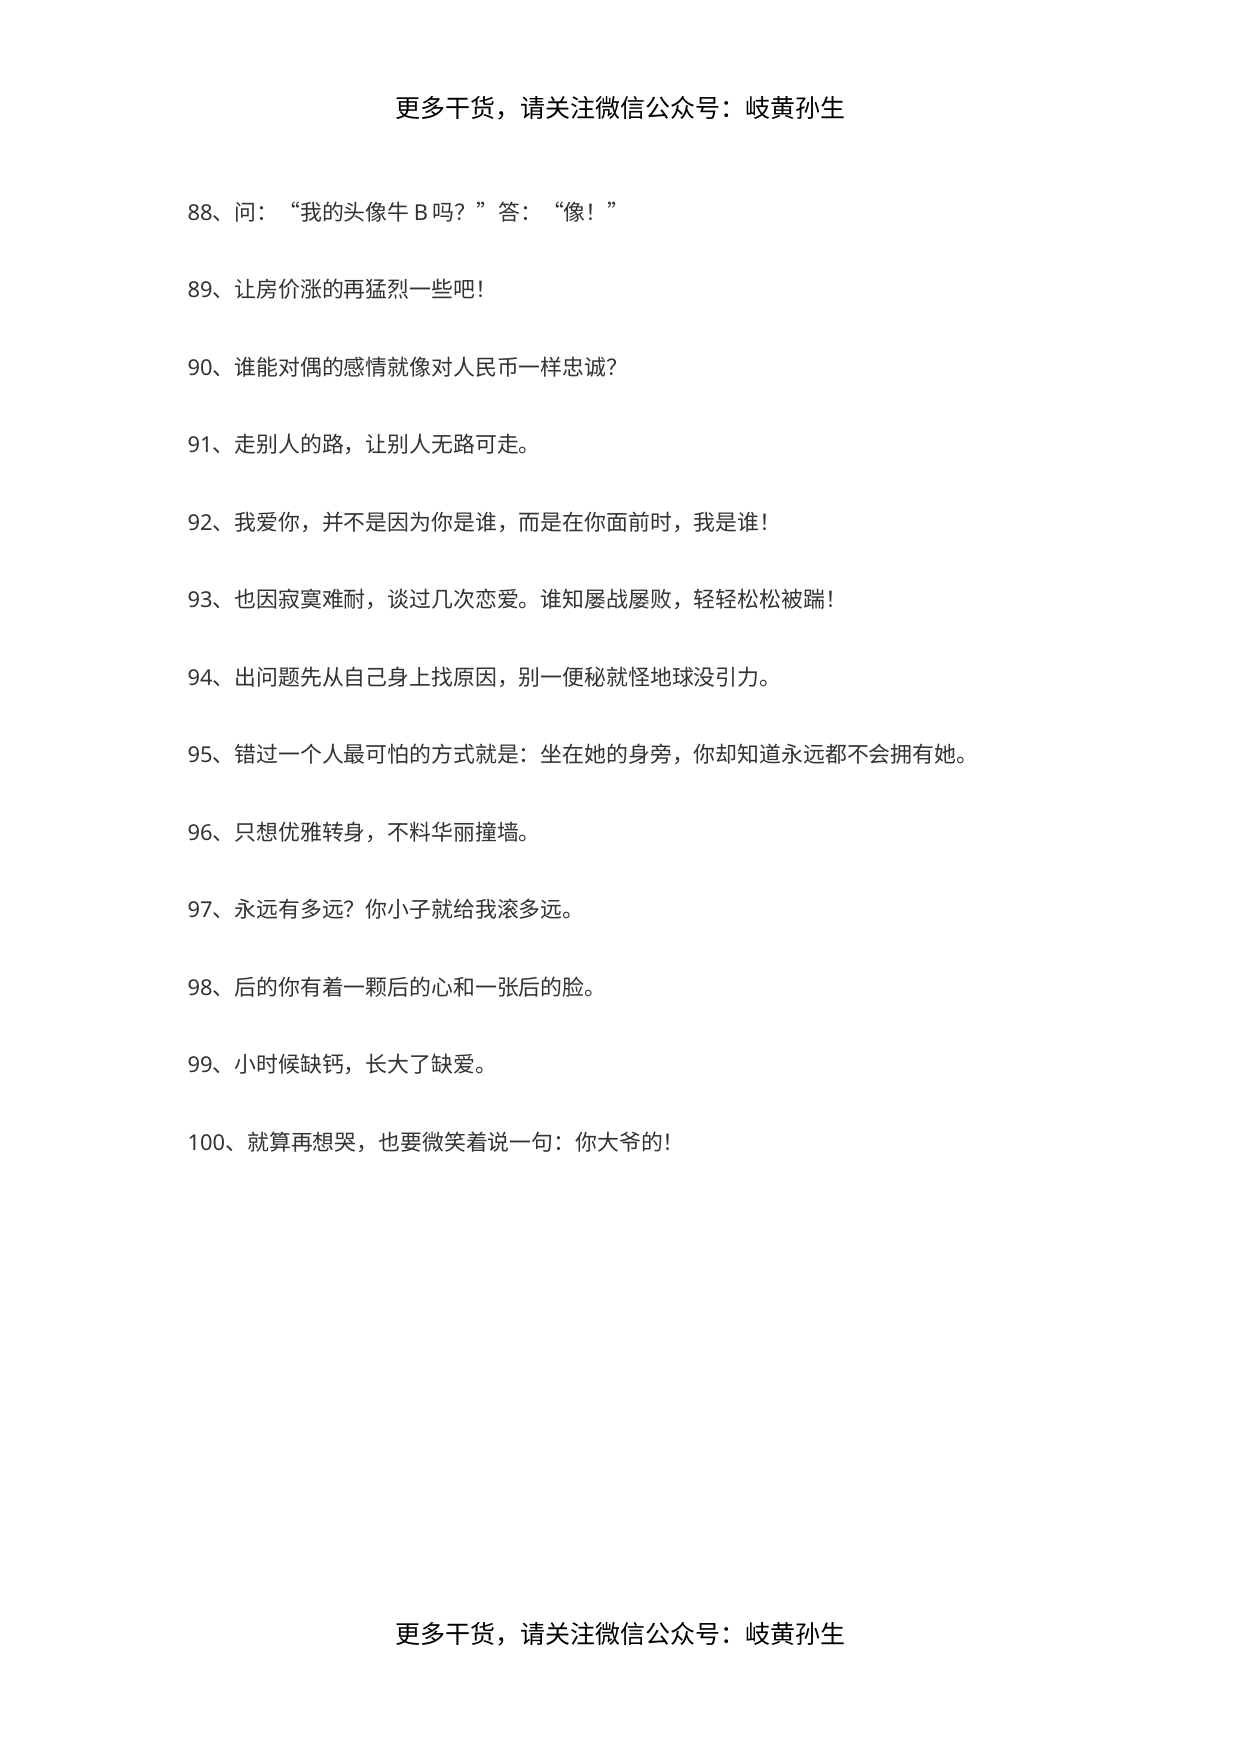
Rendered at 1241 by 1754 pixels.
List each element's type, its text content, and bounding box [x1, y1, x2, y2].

text 89、让房价涨的再猛烈一些吧！ [187, 239, 1053, 304]
text 99、小时候缺钙，长大了缺爱。 [187, 1014, 1053, 1079]
text 97、永远有多远？你小子就给我滚多远。 [187, 859, 1053, 924]
text 91、走别人的路，让别人无路可走。 [187, 394, 1053, 459]
text 88、问：“我的头像牛B吗？”答：“像！” [187, 162, 1053, 227]
text 92、我爱你，并不是因为你是谁，而是在你面前时，我是谁！ [187, 472, 1053, 537]
text 100、就算再想哭，也要微笑着说一句：你大爷的！ [187, 1092, 1053, 1157]
text 98、后的你有着一颗后的心和一张后的脸。 [187, 937, 1053, 1002]
text 93、也因寂寞难耐，谈过几次恋爱。谁知屡战屡败，轻轻松松被踹！ [187, 549, 1053, 614]
text 95、错过一个人最可怕的方式就是：坐在她的身旁，你却知道永远都不会拥有她。 [187, 704, 1053, 769]
text 90、谁能对偶的感情就像对人民币一样忠诚？ [187, 317, 1053, 382]
text 96、只想优雅转身，不料华丽撞墙。 [187, 782, 1053, 847]
text 94、出问题先从自己身上找原因，别一便秘就怪地球没引力。 [187, 627, 1053, 692]
